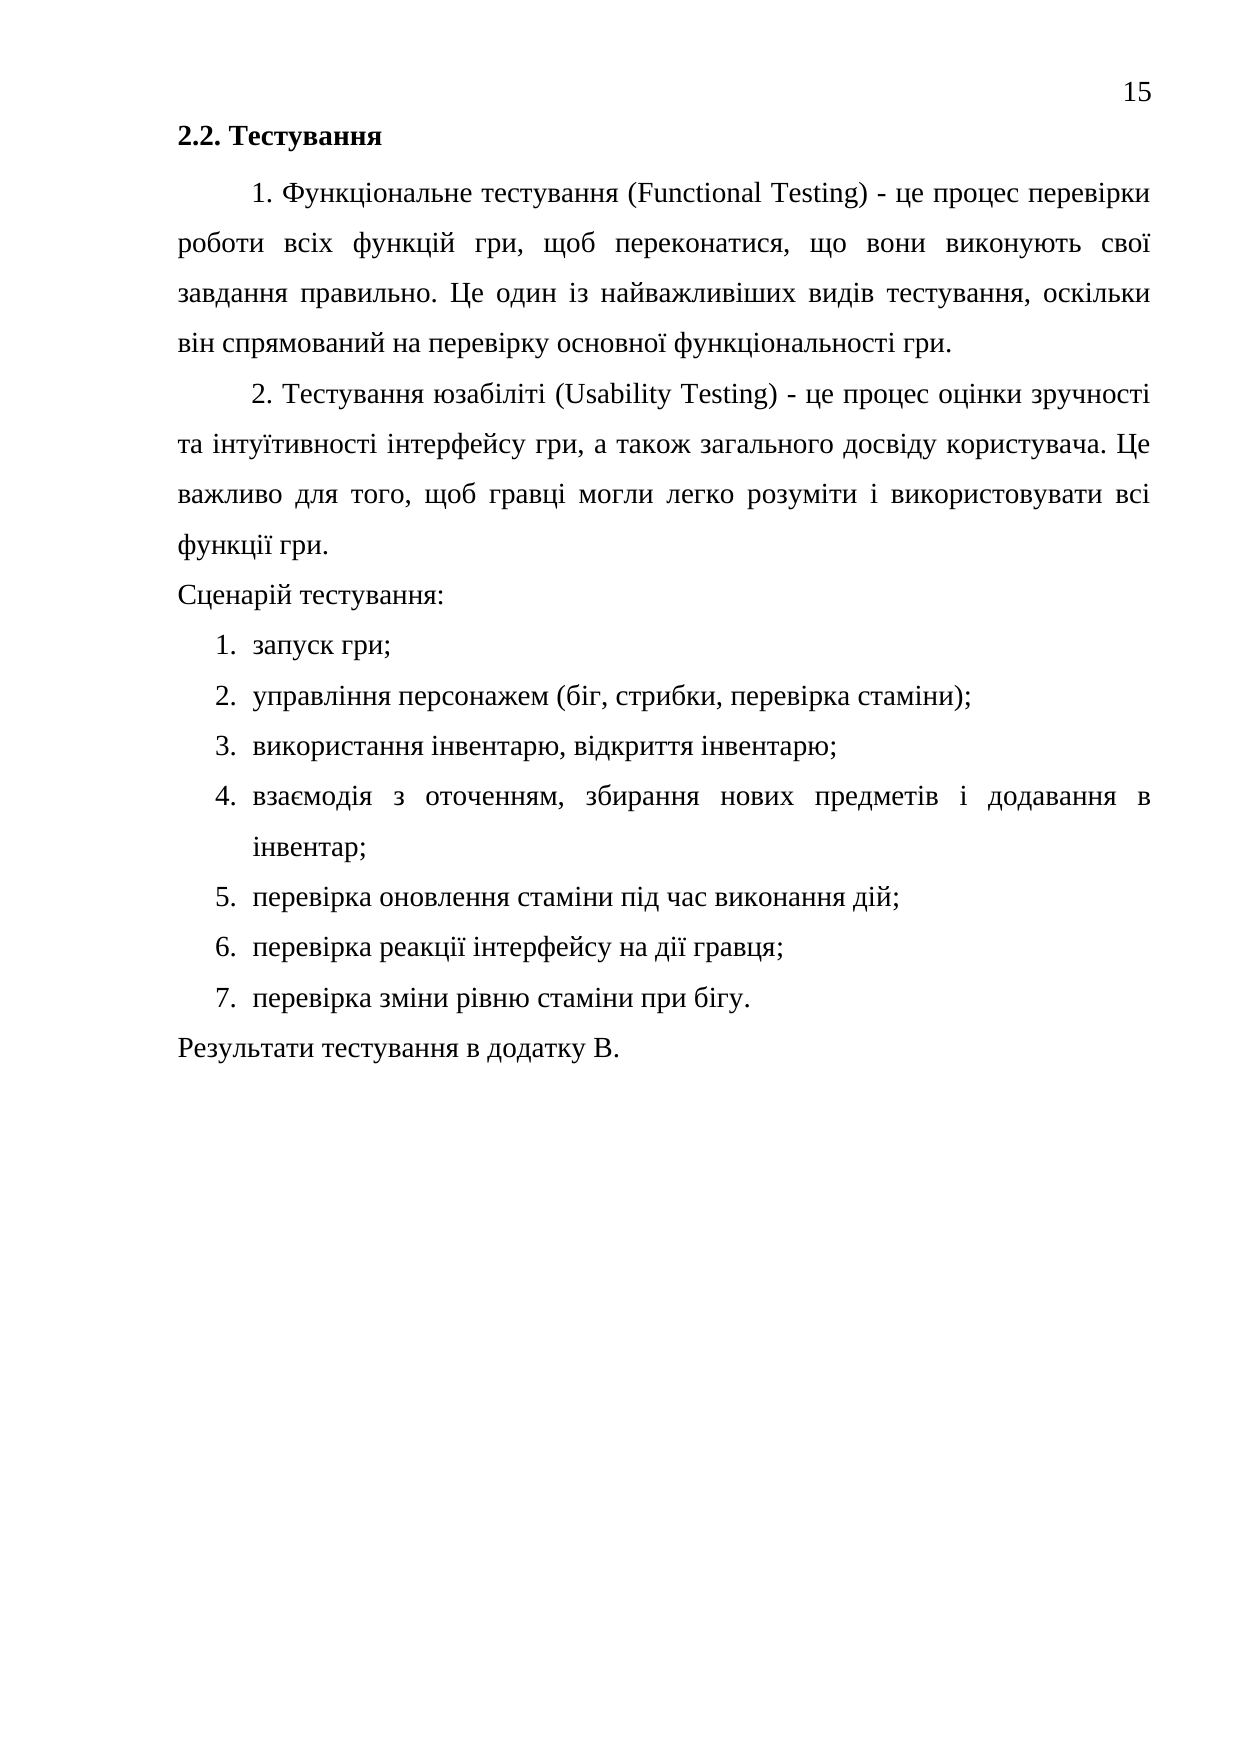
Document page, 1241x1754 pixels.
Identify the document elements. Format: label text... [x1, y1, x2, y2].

list використання інвентарю, відкриття інвентарю; [215, 728, 1152, 762]
list взаємодія з оточенням, збирання нових предметів і додавання в інвентар; [215, 778, 1152, 862]
text 1. Функціональне тестування (Functional Testing) - це процес перевірки роботи всіх функцій гри, щоб переконатися, що вони виконують свої завдання правильно. Це один із найважливіших видів тестування, оскільки він спрямований на перевірку основної функціональності гри. [177, 175, 1152, 359]
list перевірка зміни рівню стаміни при бігу. [215, 980, 1152, 1013]
list перевірка реакції інтерфейсу на дії гравця; [215, 929, 1152, 963]
list запуск гри; [215, 627, 1152, 661]
list перевірка оновлення стаміни під час виконання дій; [215, 879, 1152, 913]
text Сценарій тестування: [177, 577, 1152, 611]
subtitle 2.2. Тестування [177, 118, 1152, 152]
list управління персонажем (біг, стрибки, перевірка стаміни); [215, 678, 1152, 711]
text 2. Тестування юзабіліті (Usability Testing) - це процес оцінки зручності та інтуїтивності інтерфейсу гри, а також загального досвіду користувача. Це важливо для того, щоб гравці могли легко розуміти і використовувати всі функції гри. [177, 376, 1152, 560]
text Результати тестування в додатку В. [177, 1030, 1152, 1063]
